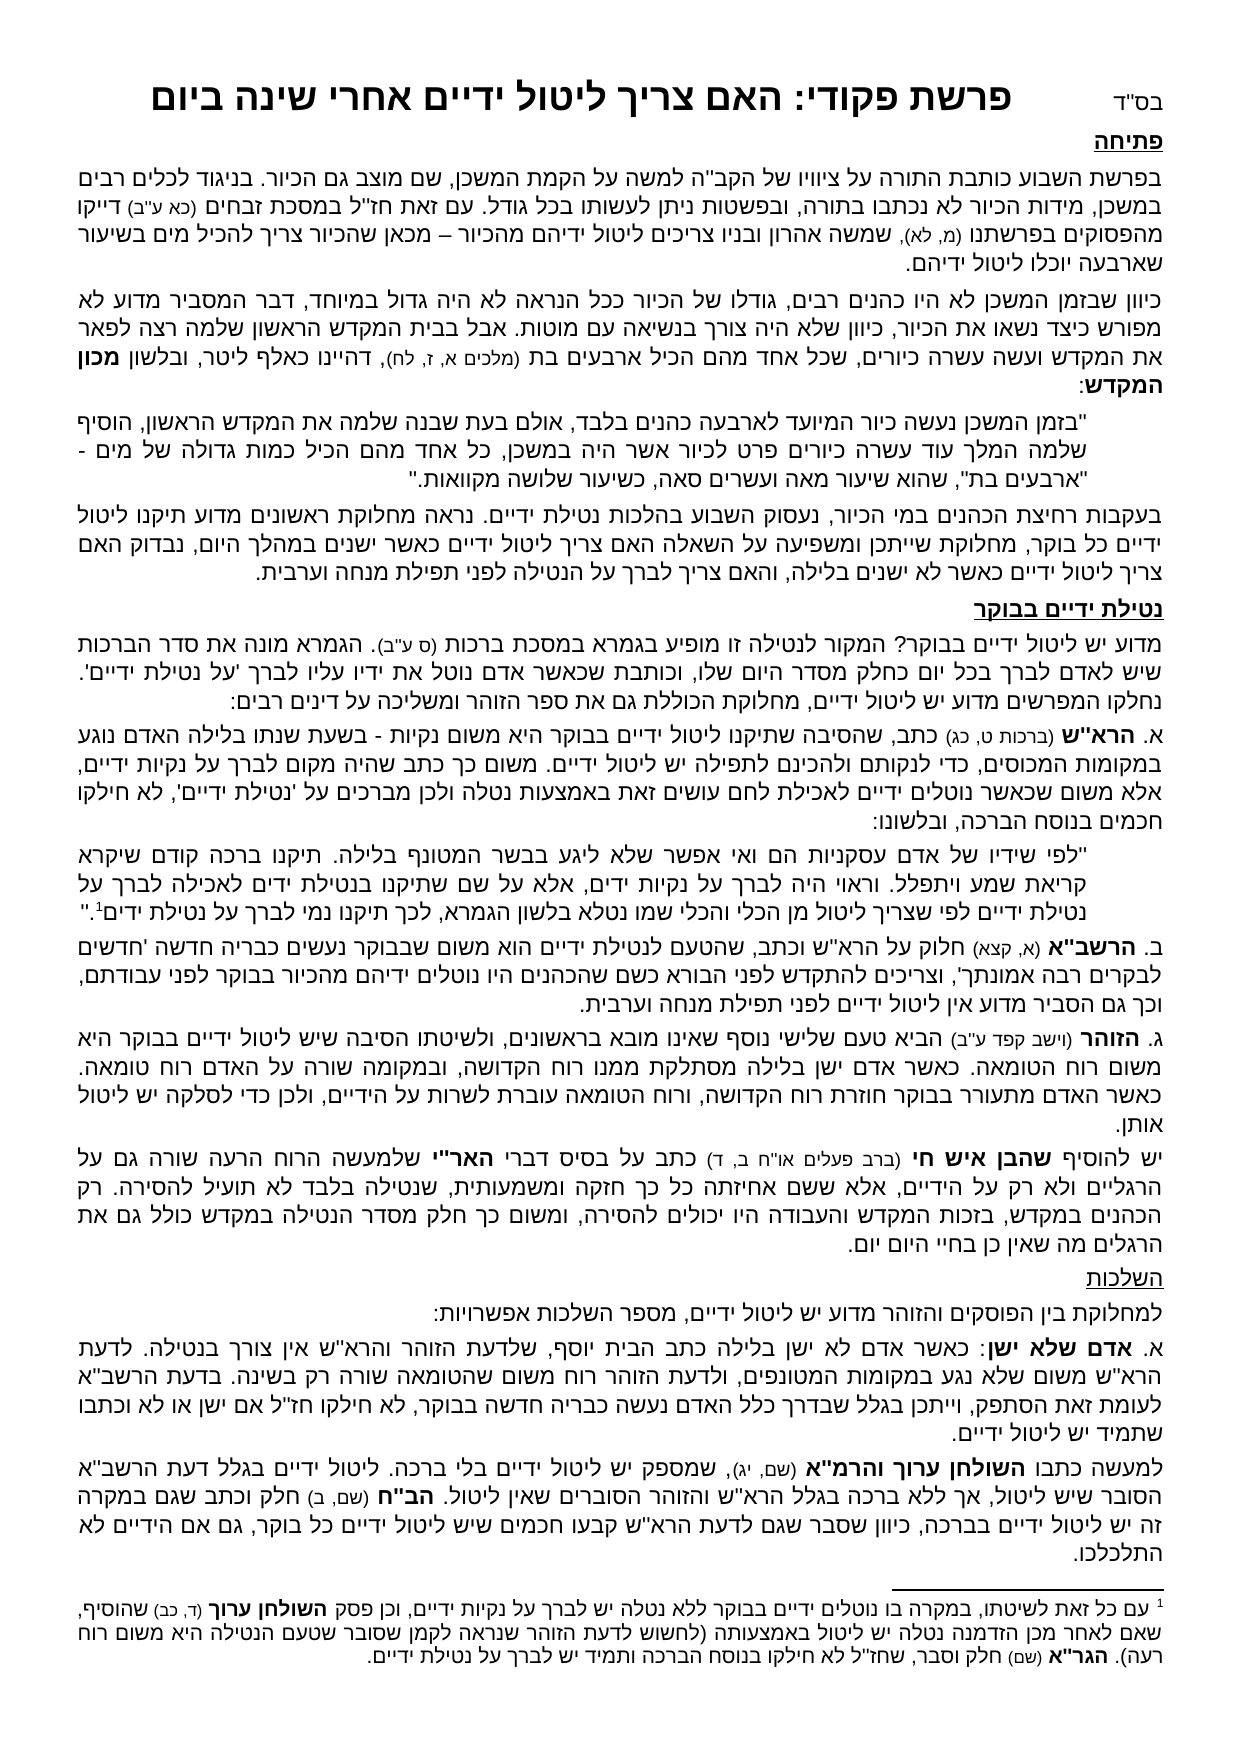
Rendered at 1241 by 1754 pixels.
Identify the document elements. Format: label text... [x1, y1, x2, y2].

text פתיחה [77, 128, 1163, 154]
text כיוון שבזמן המשכן לא היו כהנים רבים, גודלו של הכיור ככל הנראה לא היה גדול במיוחד, דבר המסביר מדוע לא מפורש כיצד נשאו את הכיור, כיוון שלא היה צורך בנשיאה עם מוטות. אבל בבית המקדש הראשון שלמה רצה לפאר את המקדש ועשה עשרה כיורים, שכל אחד מהם הכיל ארבעים בת (מלכים א, ז, לח), דהיינו כאלף ליטר, ובלשון מכון המקדש: [77, 287, 1163, 398]
text מדוע יש ליטול ידיים בבוקר? המקור לנטילה זו מופיע בגמרא במסכת ברכות (ס ע''ב). הגמרא מונה את סדר הברכות שיש לאדם לברך בכל יום כחלק מסדר היום שלו, וכותבת שכאשר אדם נוטל את ידיו עליו לברך 'על נטילת ידיים'. נחלקו המפרשים מדוע יש ליטול ידיים, מחלוקת הכוללת גם את ספר הזוהר ומשליכה על דינים רבים: [77, 631, 1163, 714]
text בפרשת השבוע כותבת התורה על ציוויו של הקב''ה למשה על הקמת המשכן, שם מוצב גם הכיור. בניגוד לכלים רבים במשכן, מידות הכיור לא נכתבו בתורה, ובפשטות ניתן לעשותו בכל גודל. עם זאת חז''ל במסכת זבחים (כא ע''ב) דייקו מהפסוקים בפרשתנו (מ, לא), שמשה אהרון ובניו צריכים ליטול ידיהם מהכיור – מכאן שהכיור צריך להכיל מים בשיעור שארבעה יוכלו ליטול ידיהם. [77, 164, 1163, 276]
text נטילת ידיים בבוקר [77, 596, 1163, 622]
text למחלוקת בין הפוסקים והזוהר מדוע יש ליטול ידיים, מספר השלכות אפשרויות: [77, 1300, 1163, 1326]
text למעשה כתבו השולחן ערוך והרמ''א (שם, יג), שמספק יש ליטול ידיים בלי ברכה. ליטול ידיים בגלל דעת הרשב''א הסובר שיש ליטול, אך ללא ברכה בגלל הרא''ש והזוהר הסוברים שאין ליטול. הב''ח (שם, ב) חלק וכתב שגם במקרה זה יש ליטול ידיים בברכה, כיוון שסבר שגם לדעת הרא''ש קבעו חכמים שיש ליטול ידיים כל בוקר, גם אם הידיים לא התלכלכו. [77, 1455, 1163, 1566]
text השלכות [77, 1265, 1163, 1292]
text ג. הזוהר (וישב קפד ע''ב) הביא טעם שלישי נוסף שאינו מובא בראשונים, ולשיטתו הסיבה שיש ליטול ידיים בבוקר היא משום רוח הטומאה. כאשר אדם ישן בלילה מסתלקת ממנו רוח הקדושה, ובמקומה שורה על האדם רוח טומאה. כאשר האדם מתעורר בבוקר חוזרת רוח הקדושה, ורוח הטומאה עוברת לשרות על הידיים, ולכן כדי לסלקה יש ליטול אותן. [77, 1025, 1163, 1137]
text ''בזמן המשכן נעשה כיור המיועד לארבעה כהנים בלבד, אולם בעת שבנה שלמה את המקדש הראשון, הוסיף שלמה המלך עוד עשרה כיורים פרט לכיור אשר היה במשכן, כל אחד מהם הכיל כמות גדולה של מים - "ארבעים בת", שהוא שיעור מאה ועשרים סאה, כשיעור שלושה מקוואות.'' [77, 409, 1088, 492]
text ''לפי שידיו של אדם עסקניות הם ואי אפשר שלא ליגע בבשר המטונף בלילה. תיקנו ברכה קודם שיקרא קריאת שמע ויתפלל. וראוי היה לברך על נקיות ידים, אלא על שם שתיקנו בנטילת ידים לאכילה לברך על נטילת ידיים לפי שצריך ליטול מן הכלי והכלי שמו נטלא בלשון הגמרא, לכך תיקנו נמי לברך על נטילת ידים.'' [77, 842, 1088, 926]
text א. הרא''ש (ברכות ט, כג) כתב, שהסיבה שתיקנו ליטול ידיים בבוקר היא משום נקיות - בשעת שנתו בלילה האדם נוגע במקומות המכוסים, כדי לנקותם ולהכינם לתפילה יש ליטול ידיים. משום כך כתב שהיה מקום לברך על נקיות ידיים, אלא משום שכאשר נוטלים ידיים לאכילת לחם עושים זאת באמצעות נטלה ולכן מברכים על 'נטילת ידיים', לא חילקו חכמים בנוסח הברכה, ובלשונו: [77, 722, 1163, 834]
text בעקבות רחיצת הכהנים במי הכיור, נעסוק השבוע בהלכות נטילת ידיים. נראה מחלוקת ראשונים מדוע תיקנו ליטול ידיים כל בוקר, מחלוקת שייתכן ומשפיעה על השאלה האם צריך ליטול ידיים כאשר ישנים במהלך היום, נבדוק האם צריך ליטול ידיים כאשר לא ישנים בלילה, והאם צריך לברך על הנטילה לפני תפילת מנחה וערבית. [77, 502, 1163, 586]
text בס''ד פרשת פקודי: האם צריך ליטול ידיים אחרי שינה ביום [77, 75, 1163, 118]
text א. אדם שלא ישן: כאשר אדם לא ישן בלילה כתב הבית יוסף, שלדעת הזוהר והרא''ש אין צורך בנטילה. לדעת הרא''ש משום שלא נגע במקומות המטונפים, ולדעת הזוהר רוח משום שהטומאה שורה רק בשינה. בדעת הרשב''א לעומת זאת הסתפק, וייתכן בגלל שבדרך כלל האדם נעשה כבריה חדשה בבוקר, לא חילקו חז''ל אם ישן או לא וכתבו שתמיד יש ליטול ידיים. [77, 1335, 1163, 1446]
text יש להוסיף שהבן איש חי (ברב פעלים או''ח ב, ד) כתב על בסיס דברי האר''י שלמעשה הרוח הרעה שורה גם על הרגליים ולא רק על הידיים, אלא ששם אחיזתה כל כך חזקה ומשמעותית, שנטילה בלבד לא תועיל להסירה. רק הכהנים במקדש, בזכות המקדש והעבודה היו יכולים להסירה, ומשום כך חלק מסדר הנטילה במקדש כולל גם את הרגלים מה שאין כן בחיי היום יום. [77, 1145, 1163, 1257]
text ב. הרשב''א (א, קצא) חלוק על הרא''ש וכתב, שהטעם לנטילת ידיים הוא משום שבבוקר נעשים כבריה חדשה 'חדשים לבקרים רבה אמונתך', וצריכים להתקדש לפני הבורא כשם שהכהנים היו נוטלים ידיהם מהכיור בבוקר לפני עבודתם, וכך גם הסביר מדוע אין ליטול ידיים לפני תפילת מנחה וערבית. [77, 934, 1163, 1017]
